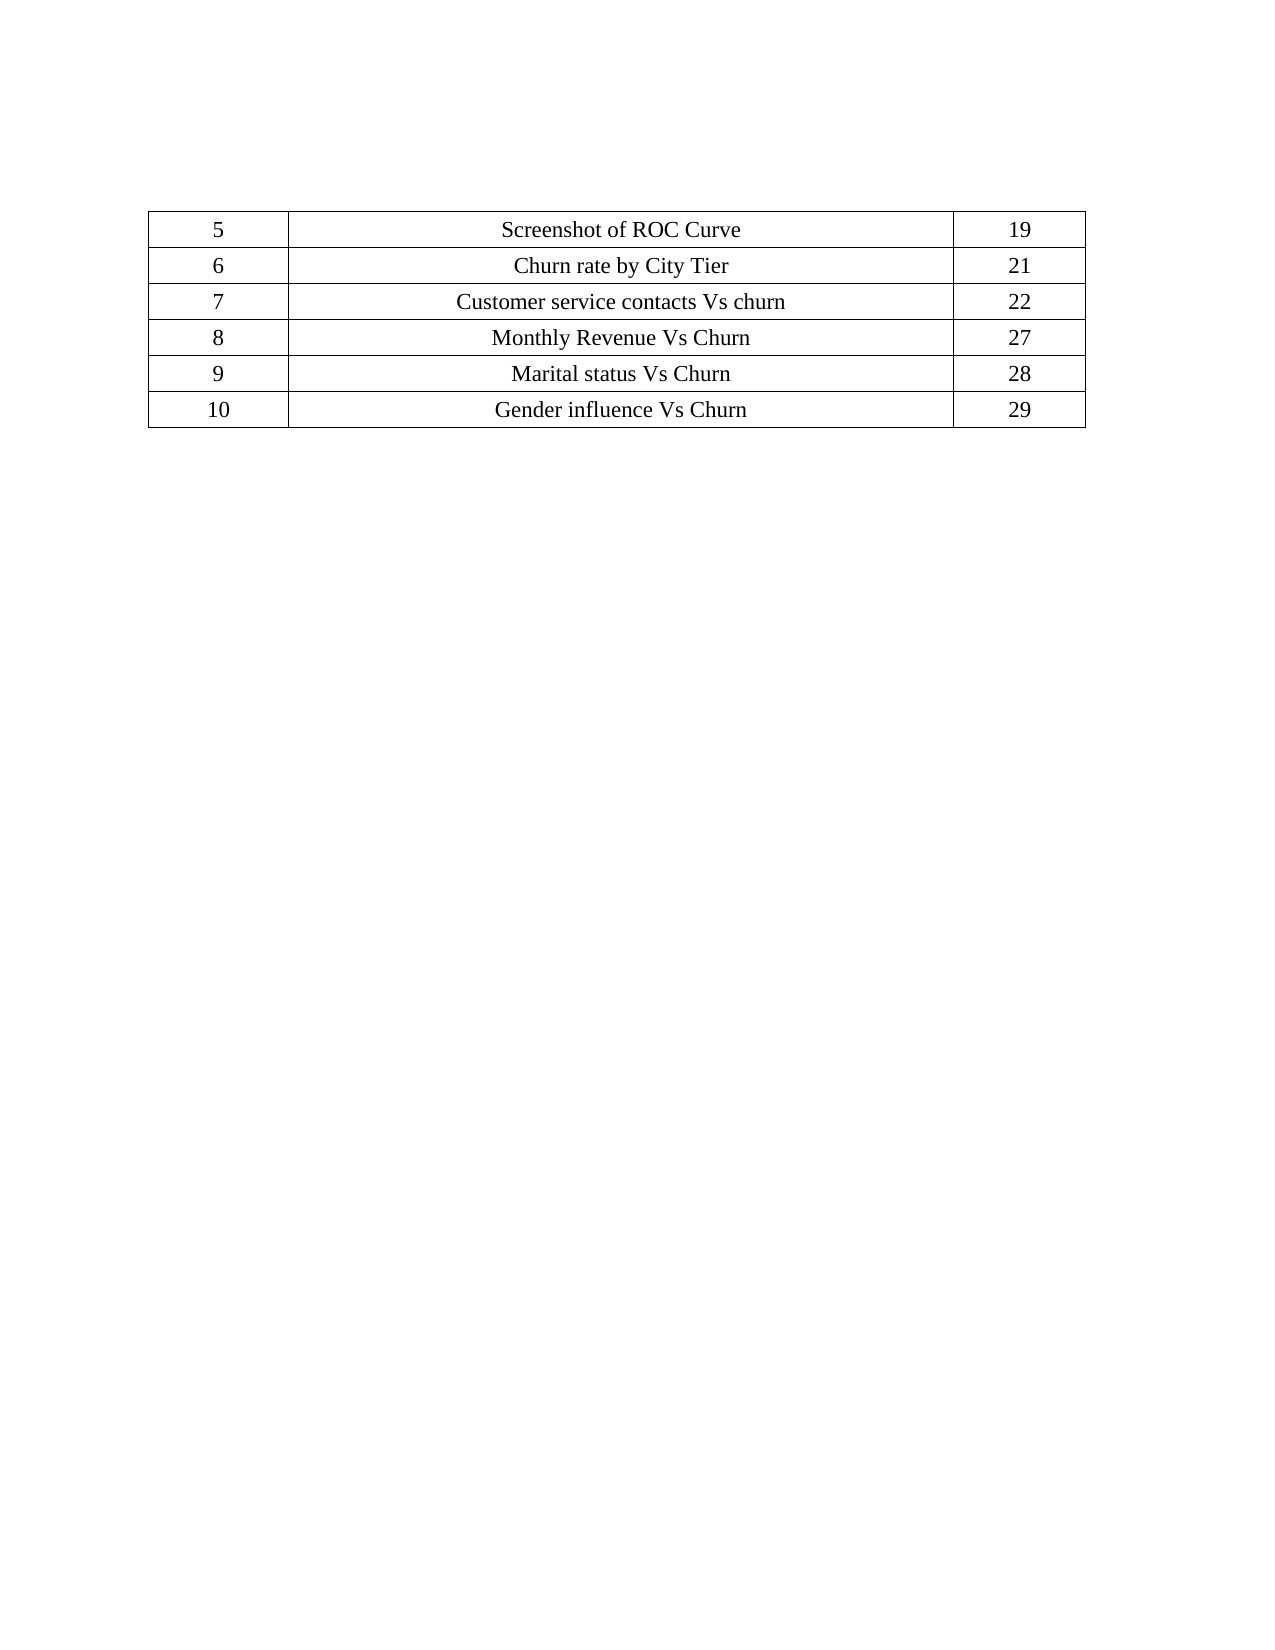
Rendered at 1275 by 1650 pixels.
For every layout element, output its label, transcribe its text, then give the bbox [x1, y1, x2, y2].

table_cell 6 [149, 248, 288, 283]
table_cell 7 [149, 284, 288, 319]
table_cell Customer service contacts Vs churn [289, 284, 953, 319]
table_cell 27 [954, 320, 1085, 355]
table_cell Monthly Revenue Vs Churn [289, 320, 953, 355]
table_cell 10 [149, 392, 288, 427]
table_cell 19 [954, 212, 1085, 247]
table_cell Gender influence Vs Churn [289, 392, 953, 427]
table_cell Churn rate by City Tier [289, 248, 953, 283]
table_cell 22 [954, 284, 1085, 319]
table_cell 21 [954, 248, 1085, 283]
table_cell Marital status Vs Churn [289, 356, 953, 391]
table_cell 8 [149, 320, 288, 355]
table_cell 5 [149, 212, 288, 247]
table_cell Screenshot of ROC Curve [289, 212, 953, 247]
table_cell 9 [149, 356, 288, 391]
table_cell 28 [954, 356, 1085, 391]
table_cell 29 [954, 392, 1085, 427]
